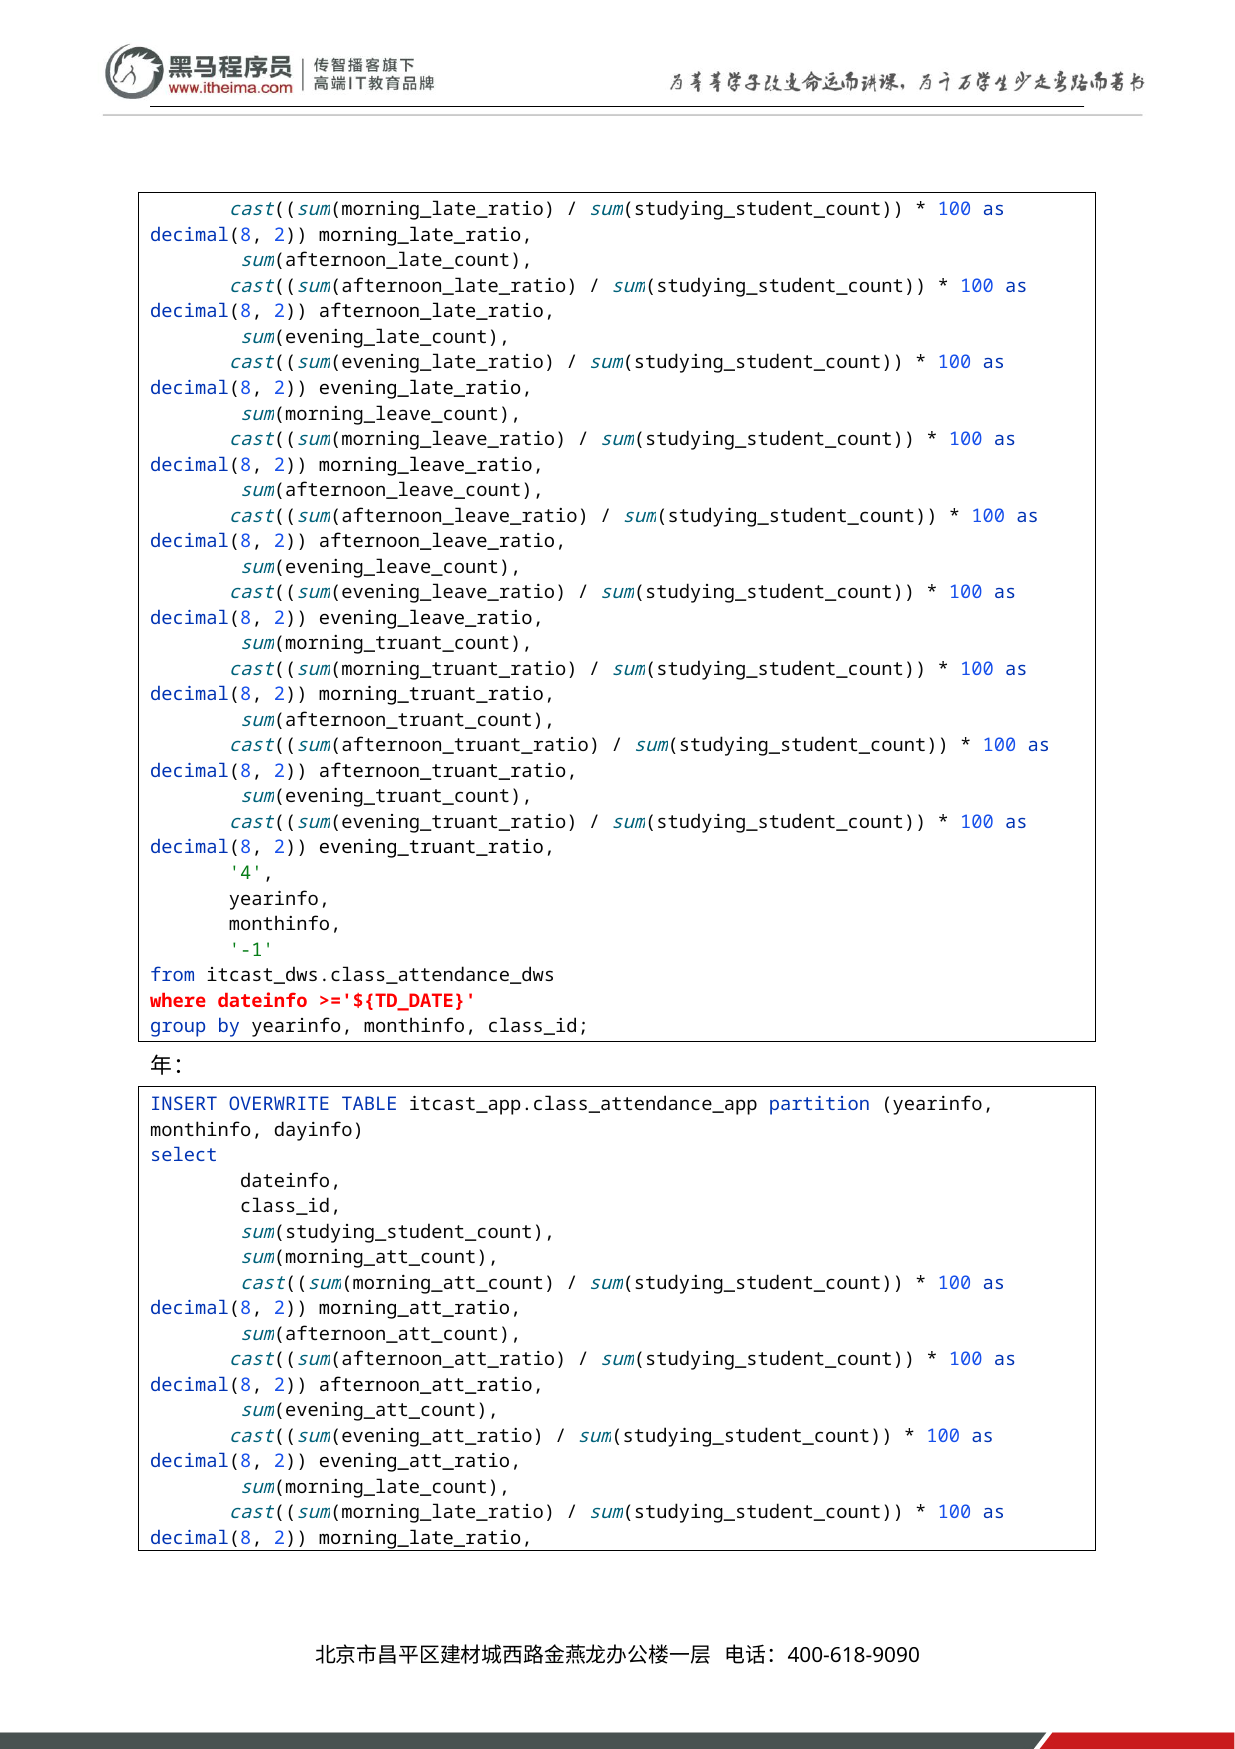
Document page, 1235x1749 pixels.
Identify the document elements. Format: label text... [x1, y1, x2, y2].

picture [0, 1673, 1235, 1749]
picture [0, 0, 1235, 123]
text 年： [150, 1048, 1084, 1080]
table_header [139, 193, 1095, 1041]
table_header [139, 1087, 1095, 1550]
